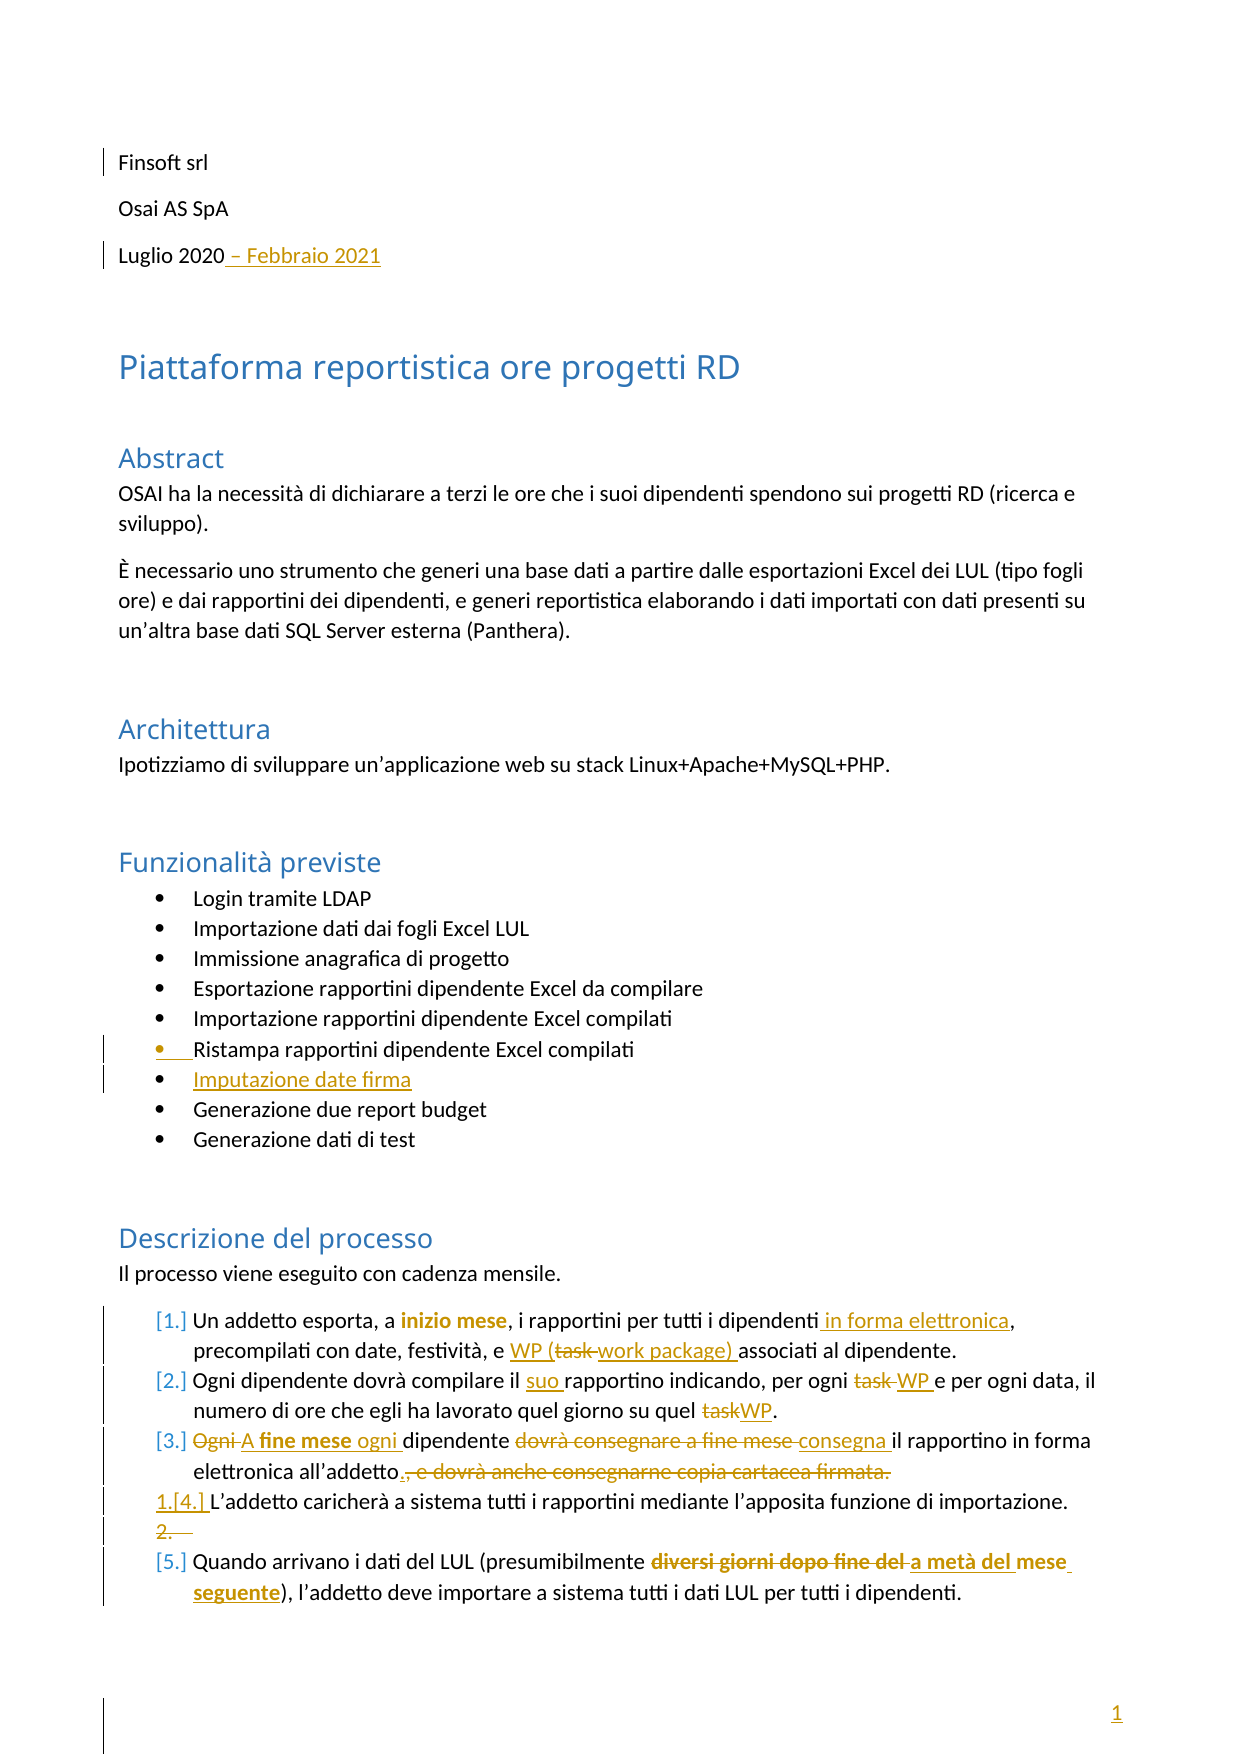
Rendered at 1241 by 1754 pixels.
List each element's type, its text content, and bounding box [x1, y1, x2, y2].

list Un addetto esporta, a inizio mese, i rapportini per tutti i dipendenti, precompilati con date, festività, e associati al dipendente. [156, 1306, 1122, 1364]
list Ogni dipendente dovrà compilare il rapportino indicando, per ogni e per ogni data, il numero di ore che egli ha lavorato quel giorno su quel . [156, 1366, 1122, 1424]
text Finsoft srl [118, 148, 1122, 176]
list Importazione rapportini dipendente Excel compilati [156, 1004, 1122, 1032]
list Login tramite LDAP [156, 884, 1122, 912]
list Ristampa rapportini dipendente Excel compilati [156, 1035, 1122, 1063]
text Osai AS SpA [118, 194, 1122, 222]
list Esportazione rapportini dipendente Excel da compilare [156, 974, 1122, 1002]
subtitle Funzionalità previste [118, 844, 1122, 881]
list Immissione anagrafica di progetto [156, 944, 1122, 972]
subtitle Piattaforma reportistica ore progetti RD [118, 343, 1122, 389]
text Luglio 2020 [118, 241, 1122, 269]
list L’addetto caricherà a sistema tutti i rapportini mediante l’apposita funzione di importazione. [156, 1487, 1122, 1515]
text È necessario uno strumento che generi una base dati a partire dalle esportazioni Excel dei LUL (tipo fogli ore) e dai rapportini dei dipendenti, e generi reportistica elaborando i dati importati con dati presenti su un’altra base dati SQL Server esterna (Panthera). [118, 556, 1122, 644]
list Generazione due report budget [156, 1095, 1122, 1123]
text Il processo viene eseguito con cadenza mensile. [118, 1259, 1122, 1287]
list dipendente il rapportino in forma elettronica all’addetto [156, 1427, 1122, 1485]
subtitle Abstract [118, 439, 1122, 476]
text OSAI ha la necessità di dichiarare a terzi le ore che i suoi dipendenti spendono sui progetti RD (ricerca e sviluppo). [118, 479, 1122, 537]
list Quando arrivano i dati del LUL (presumibilmente mese), l’addetto deve importare a sistema tutti i dati LUL per tutti i dipendenti. [156, 1547, 1122, 1606]
list Generazione dati di test [156, 1125, 1122, 1153]
subtitle Architettura [118, 710, 1122, 747]
text Ipotizziamo di sviluppare un’applicazione web su stack Linux+Apache+MySQL+PHP. [118, 750, 1122, 778]
subtitle Descrizione del processo [118, 1219, 1122, 1256]
list Importazione dati dai fogli Excel LUL [156, 914, 1122, 942]
